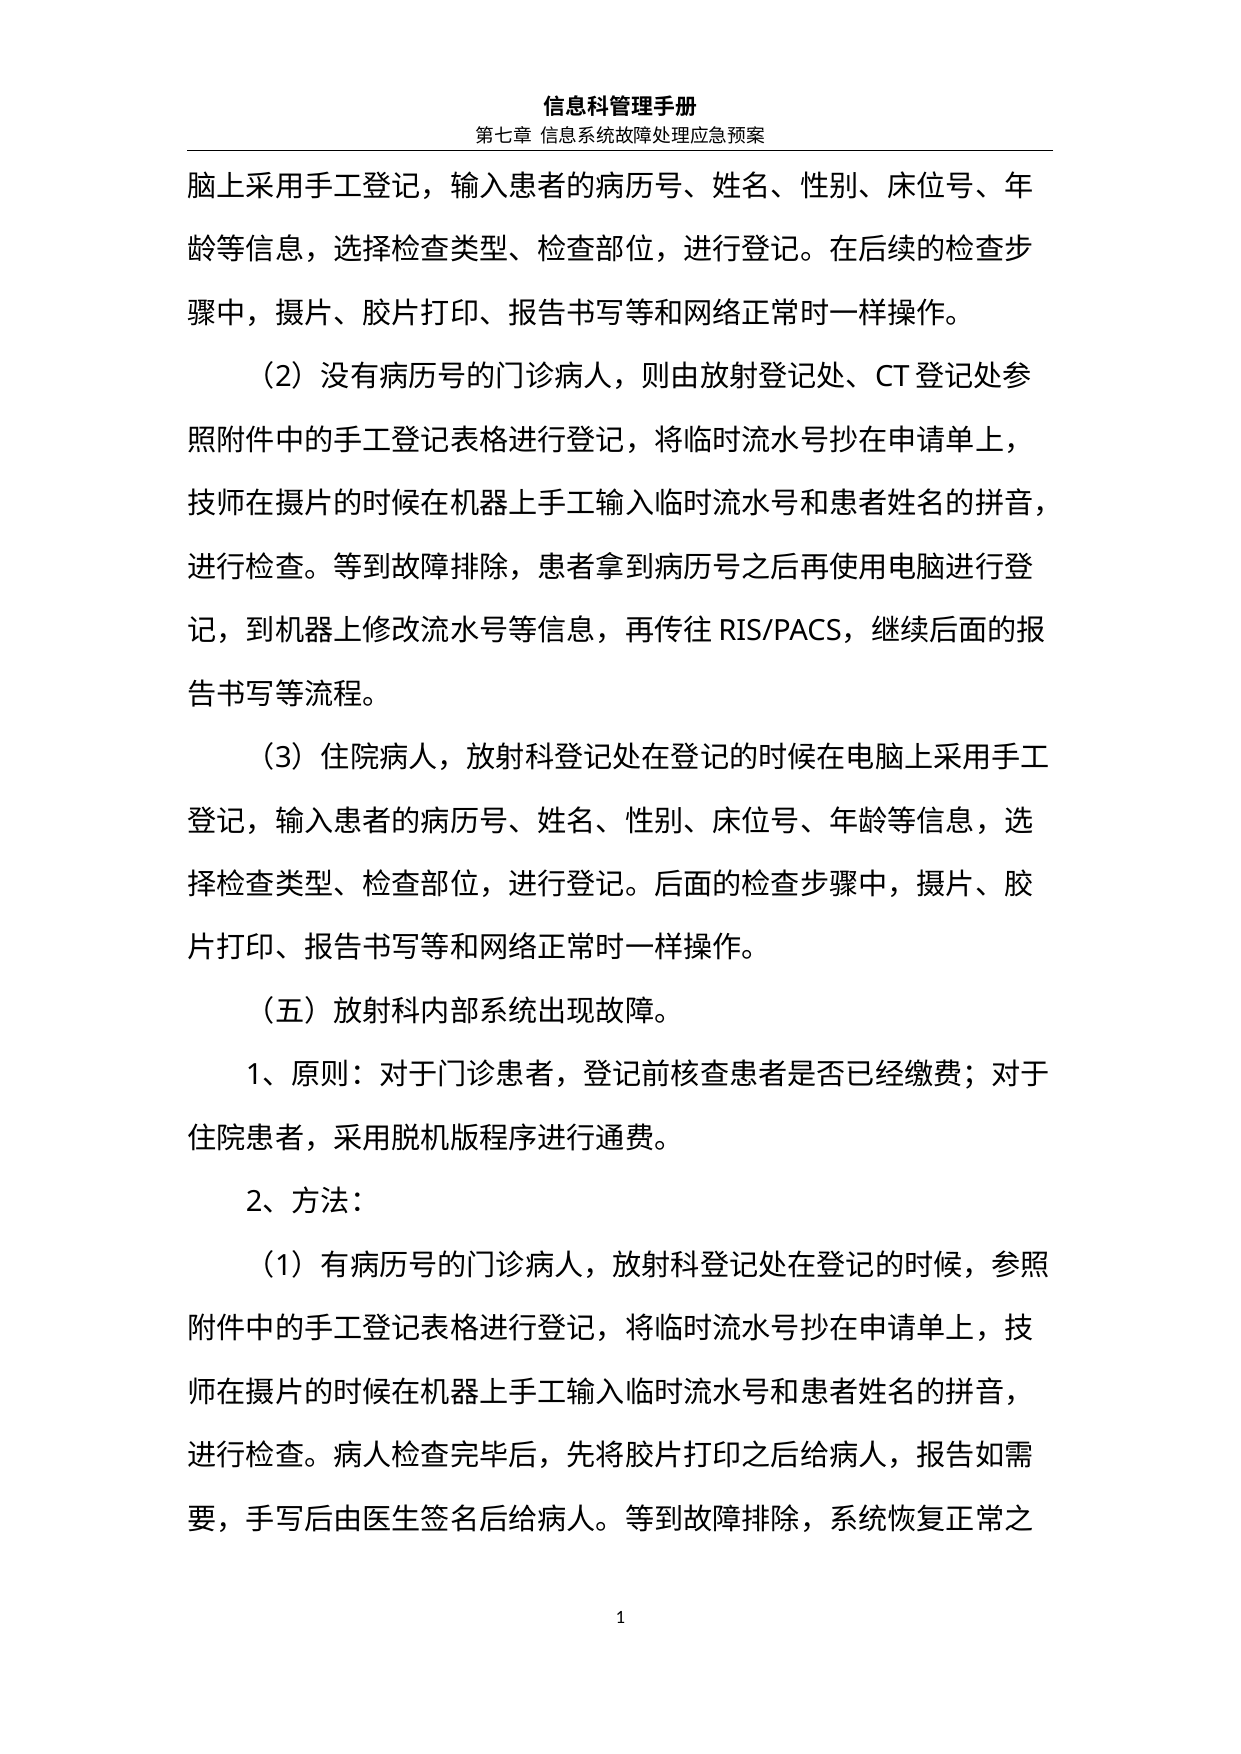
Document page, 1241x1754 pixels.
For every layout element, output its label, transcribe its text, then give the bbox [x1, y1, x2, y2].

text 2、方法： [187, 1178, 1053, 1220]
text （2）没有病历号的门诊病人，则由放射登记处、CT登记处参照附件中的手工登记表格进行登记，将临时流水号抄在申请单上，技师在摄片的时候在机器上手工输入临时流水号和患者姓名的拼音，进行检查。等到故障排除，患者拿到病历号之后再使用电脑进行登记，到机器上修改流水号等信息，再传往RIS/PACS，继续后面的报告书写等流程。 [187, 353, 1053, 712]
text 1、原则：对于门诊患者，登记前核查患者是否已经缴费；对于住院患者，采用脱机版程序进行通费。 [187, 1051, 1053, 1157]
text （五）放射科内部系统出现故障。 [187, 987, 1053, 1030]
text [187, 162, 1053, 332]
text （3）住院病人，放射科登记处在登记的时候在电脑上采用手工登记，输入患者的病历号、姓名、性别、床位号、年龄等信息，选择检查类型、检查部位，进行登记。后面的检查步骤中，摄片、胶片打印、报告书写等和网络正常时一样操作。 [187, 734, 1053, 966]
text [187, 1241, 1053, 1538]
